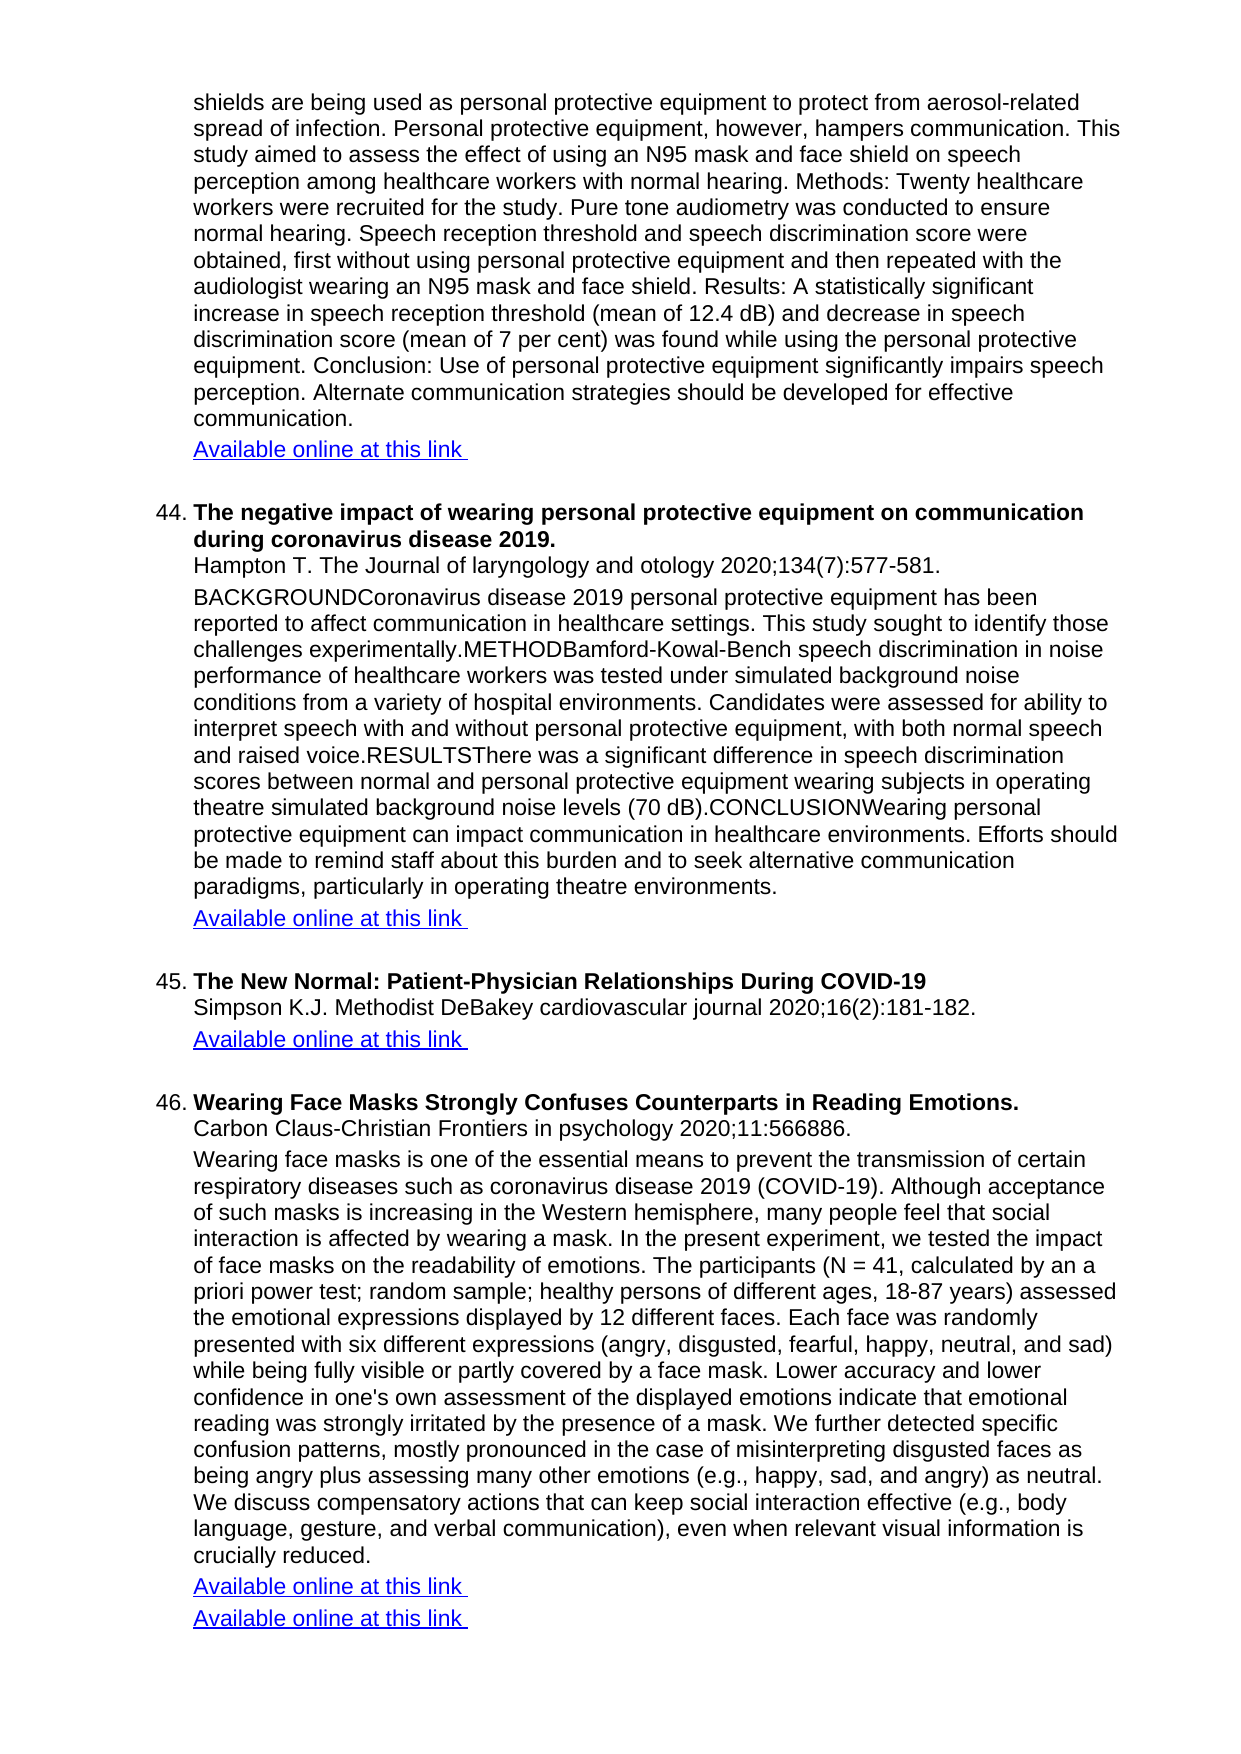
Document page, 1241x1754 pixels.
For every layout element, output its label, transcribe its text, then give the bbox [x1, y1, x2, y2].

list Wearing Face Masks Strongly Confuses Counterparts in Reading Emotions. Carbon Claus-Christian Frontiers in psychology 2020;11:566886. [156, 1088, 1122, 1141]
text Wearing face masks is one of the essential means to prevent the transmission of certain respiratory diseases such as coronavirus disease 2019 (COVID-19). Although acceptance of such masks is increasing in the Western hemisphere, many people feel that social interaction is affected by wearing a mask. In the present experiment, we tested the impact of face masks on the readability of emotions. The participants (N = 41, calculated by an a priori power test; random sample; healthy persons of different ages, 18-87 years) assessed the emotional expressions displayed by 12 different faces. Each face was randomly presented with six different expressions (angry, disgusted, fearful, happy, neutral, and sad) while being fully visible or partly covered by a face mask. Lower accuracy and lower confidence in one's own assessment of the displayed emotions indicate that emotional reading was strongly irritated by the presence of a mask. We further detected specific confusion patterns, mostly pronounced in the case of misinterpreting disgusted faces as being angry plus assessing many other emotions (e.g., happy, sad, and angry) as neutral. We discuss compensatory actions that can keep social interaction effective (e.g., body language, gesture, and verbal communication), even when relevant visual information is crucially reduced. [193, 1146, 1122, 1568]
text Available online at this link [193, 1604, 1122, 1631]
list The negative impact of wearing personal protective equipment on communication during coronavirus disease 2019. Hampton T. The Journal of laryngology and otology 2020;134(7):577-581. [156, 499, 1122, 578]
text Available online at this link [193, 905, 1122, 931]
text Available online at this link [193, 1026, 1122, 1052]
text BACKGROUNDCoronavirus disease 2019 personal protective equipment has been reported to affect communication in healthcare settings. This study sought to identify those challenges experimentally.METHODBamford-Kowal-Bench speech discrimination in noise performance of healthcare workers was tested under simulated background noise conditions from a variety of hospital environments. Candidates were assessed for ability to interpret speech with and without personal protective equipment, with both normal speech and raised voice.RESULTSThere was a significant difference in speech discrimination scores between normal and personal protective equipment wearing subjects in operating theatre simulated background noise levels (70 dB).CONCLUSIONWearing personal protective equipment can impact communication in healthcare environments. Efforts should be made to remind staff about this burden and to seek alternative communication paradigms, particularly in operating theatre environments. [193, 583, 1122, 900]
text Available online at this link [193, 1573, 1122, 1599]
list The New Normal: Patient-Physician Relationships During COVID-19 Simpson K.J. Methodist DeBakey cardiovascular journal 2020;16(2):181-182. [156, 968, 1122, 1020]
text Available online at this link [193, 436, 1122, 463]
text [193, 89, 1122, 431]
